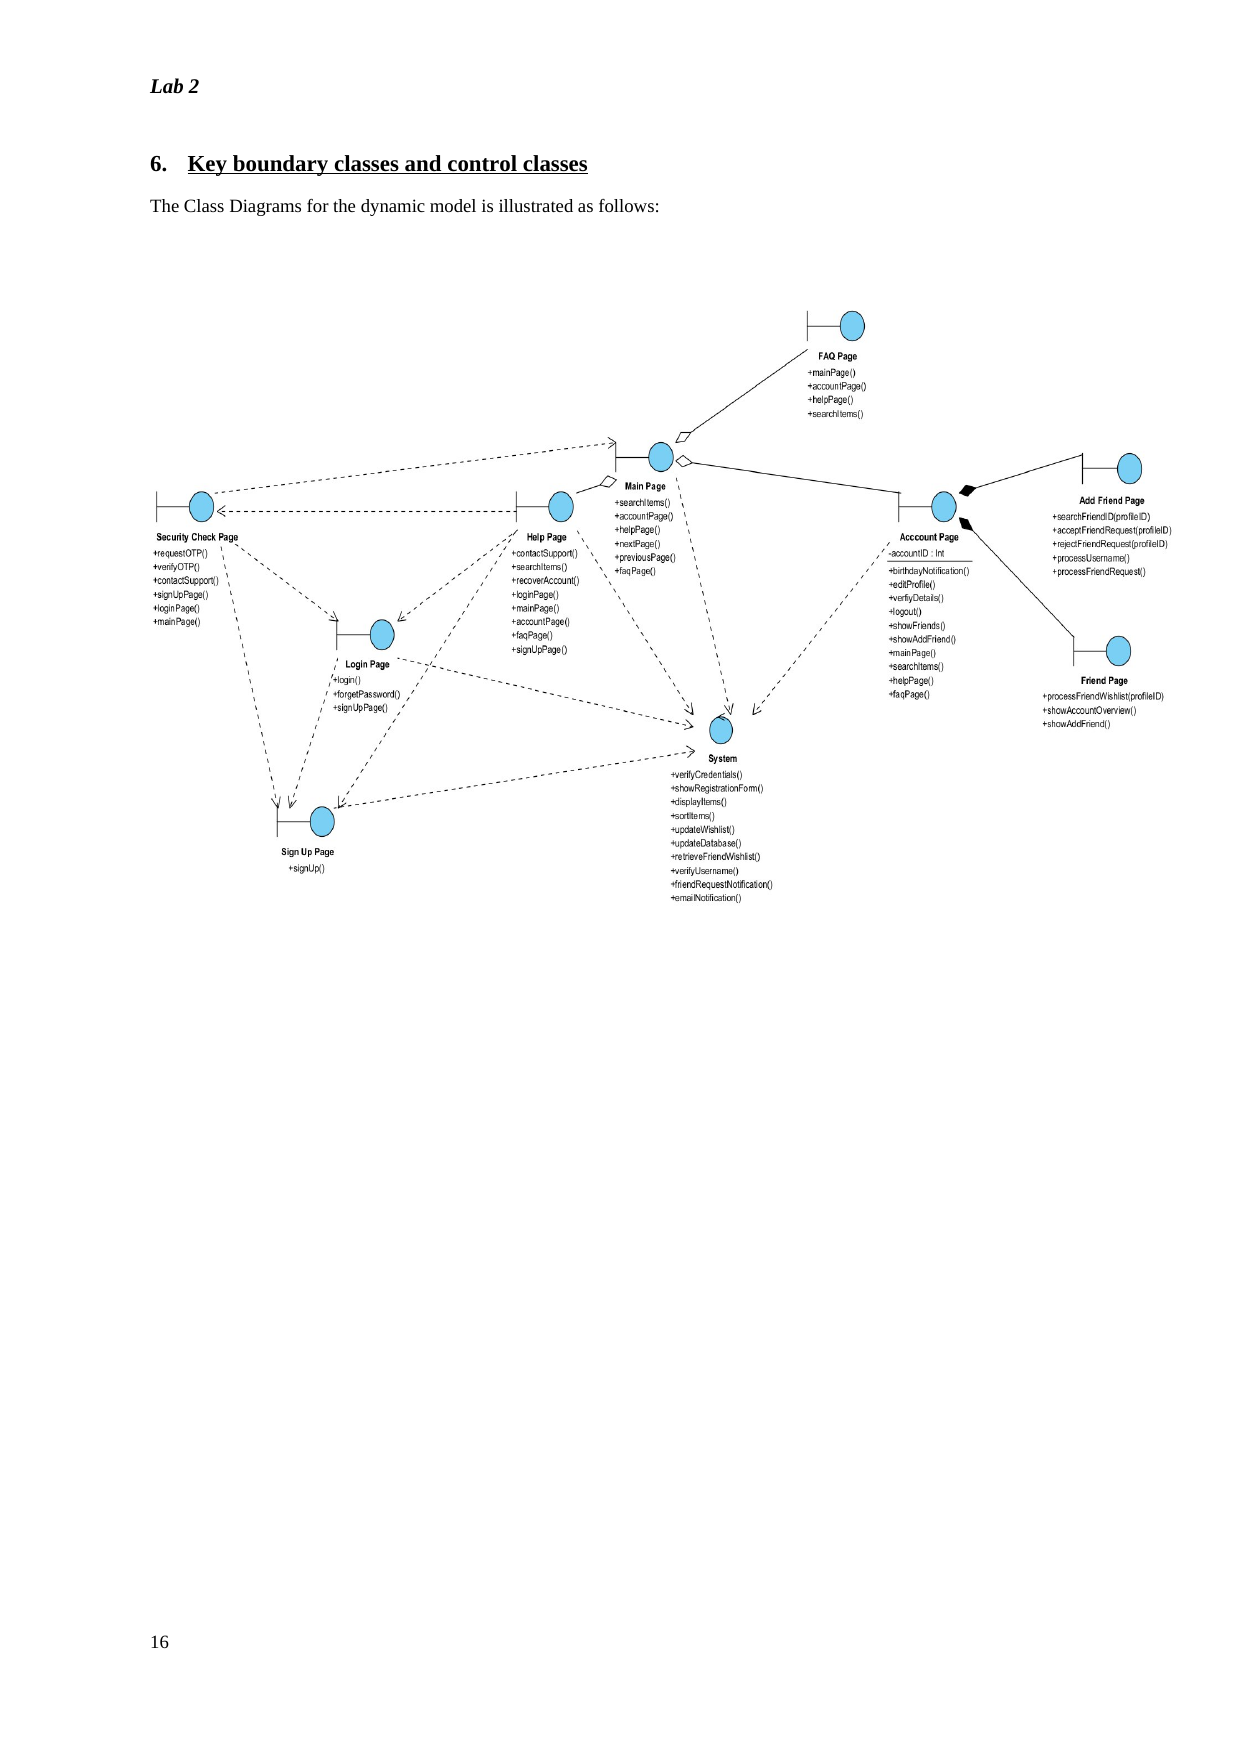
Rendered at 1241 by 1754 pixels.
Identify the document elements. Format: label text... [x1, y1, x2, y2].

text The Class Diagrams for the dynamic model is illustrated as follows: [150, 195, 1090, 217]
picture [150, 235, 1204, 907]
list Key boundary classes and control classes [150, 150, 1090, 176]
